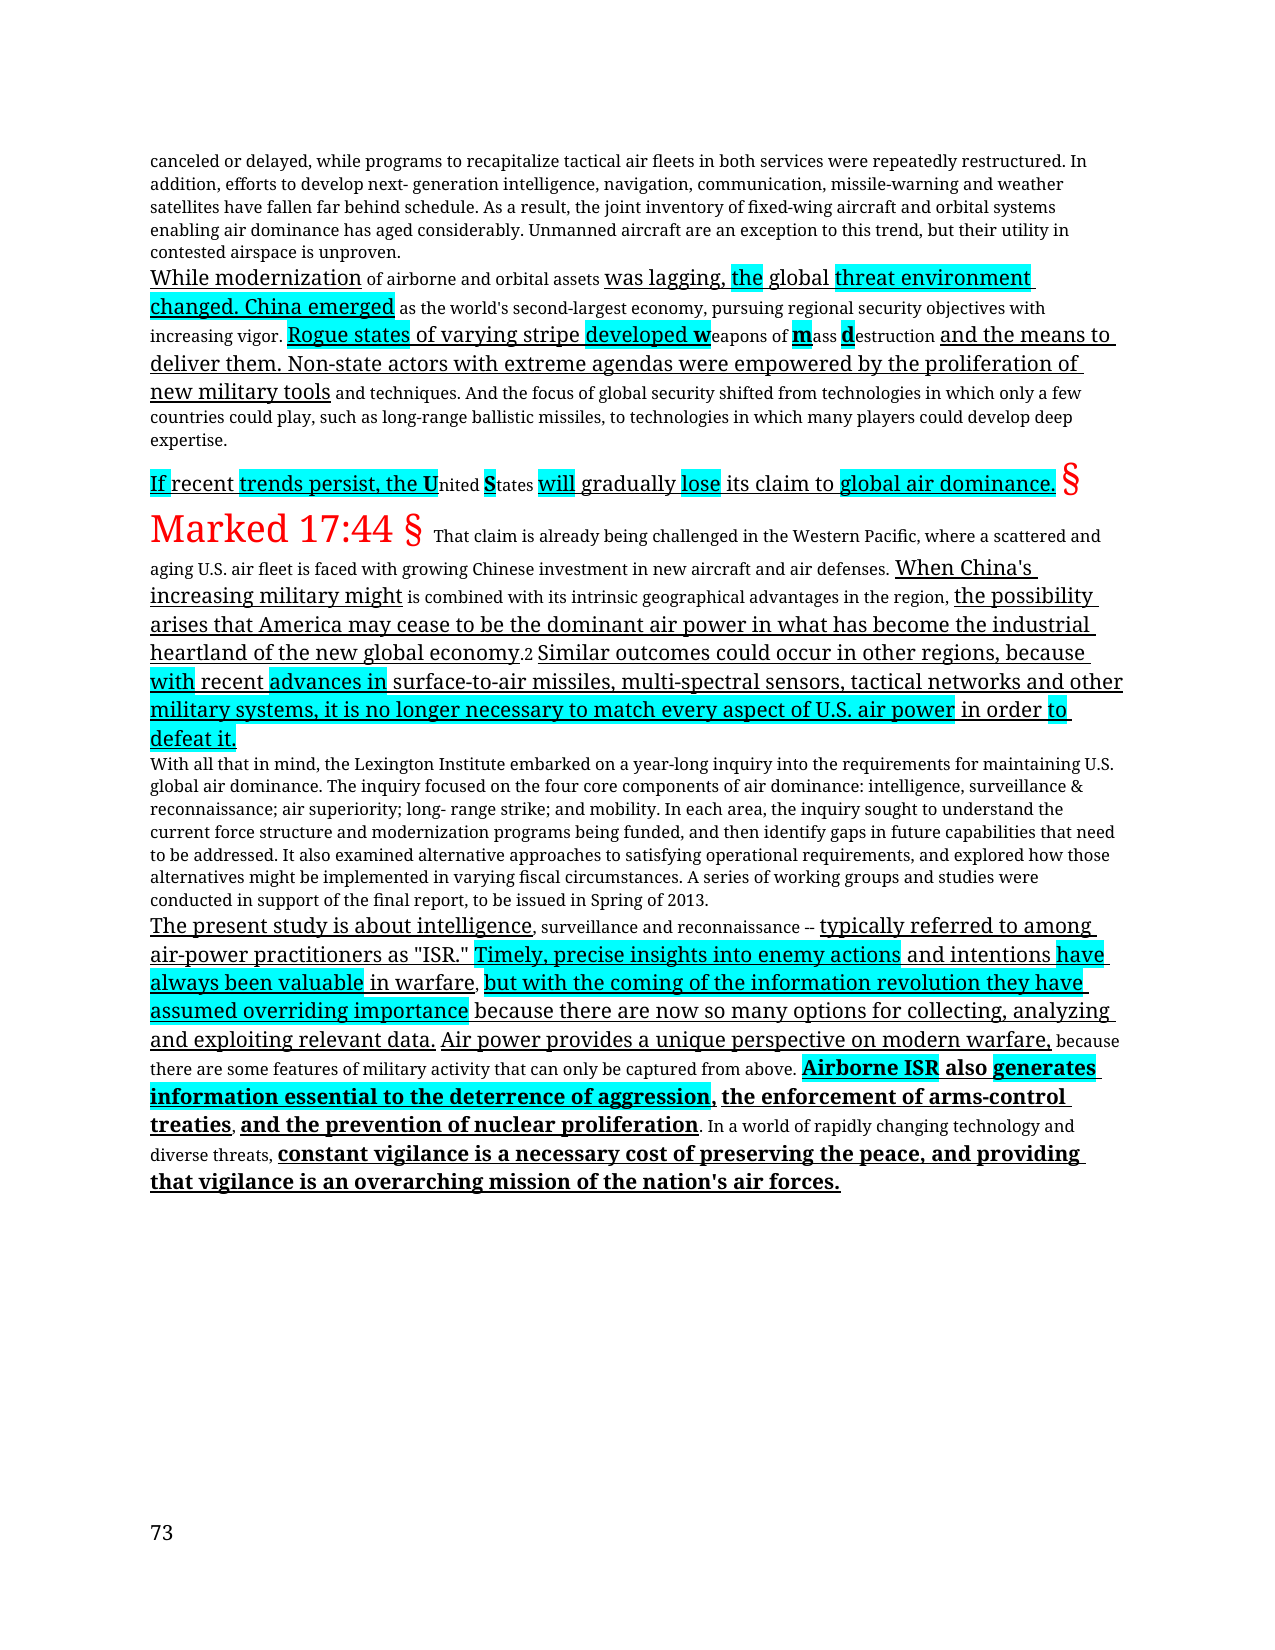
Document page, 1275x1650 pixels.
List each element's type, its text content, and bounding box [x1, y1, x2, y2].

text With all that in mind, the Lexington Institute embarked on a year-long inquiry into the requirements for maintaining U.S. global air dominance. The inquiry focused on the four core components of air dominance: intelligence, surveillance & reconnaissance; air superiority; long- range strike; and mobility. In each area, the inquiry sought to understand the current force structure and modernization programs being funded, and then identify gaps in future capabilities that need to be addressed. It also examined alternative approaches to satisfying operational requirements, and explored how those alternatives might be implemented in varying fiscal circumstances. A series of working groups and studies were conducted in support of the final report, to be issued in Spring of 2013. [150, 752, 1125, 911]
text The present study is about intelligence, surveillance and reconnaissance -- typically referred to among air-power practitioners as "ISR." Timely, precise insights into enemy actions and intentions have always been valuable in warfare, but with the coming of the information revolution they have assumed overriding importance because there are now so many options for collecting, analyzing and exploiting relevant data. Air power provides a unique perspective on modern warfare, because there are some features of military activity that can only be captured from above. Airborne ISR also generates information essential to the deterrence of aggression, the enforcement of arms-control treaties, and the prevention of nuclear proliferation. In a world of rapidly changing technology and diverse threats, constant vigilance is a necessary cost of preserving the peace, and providing that vigilance is an overarching mission of the nation's air forces. [150, 911, 1125, 1196]
text If recent trends persist, the United States will gradually lose its claim to global air dominance. § Marked 17:44 § That claim is already being challenged in the Western Pacific, where a scattered and aging U.S. air fleet is faced with growing Chinese investment in new aircraft and air defenses. When China's increasing military might is combined with its intrinsic geographical advantages in the region, the possibility arises that America may cease to be the dominant air power in what has become the industrial heartland of the new global economy.2 Similar outcomes could occur in other regions, because with recent advances in surface-to-air missiles, multi-spectral sensors, tactical networks and other military systems, it is no longer necessary to match every aspect of U.S. air power in order to defeat it. [150, 451, 1125, 752]
text While modernization of airborne and orbital assets was lagging, the global threat environment changed. China emerged as the world's second-largest economy, pursuing regional security objectives with increasing vigor. Rogue states of varying stripe developed weapons of mass destruction and the means to deliver them. Non-state actors with extreme agendas were empowered by the proliferation of new military tools and techniques. And the focus of global security shifted from technologies in which only a few countries could play, such as long-range ballistic missiles, to technologies in which many players could develop deep expertise. [150, 263, 1125, 451]
